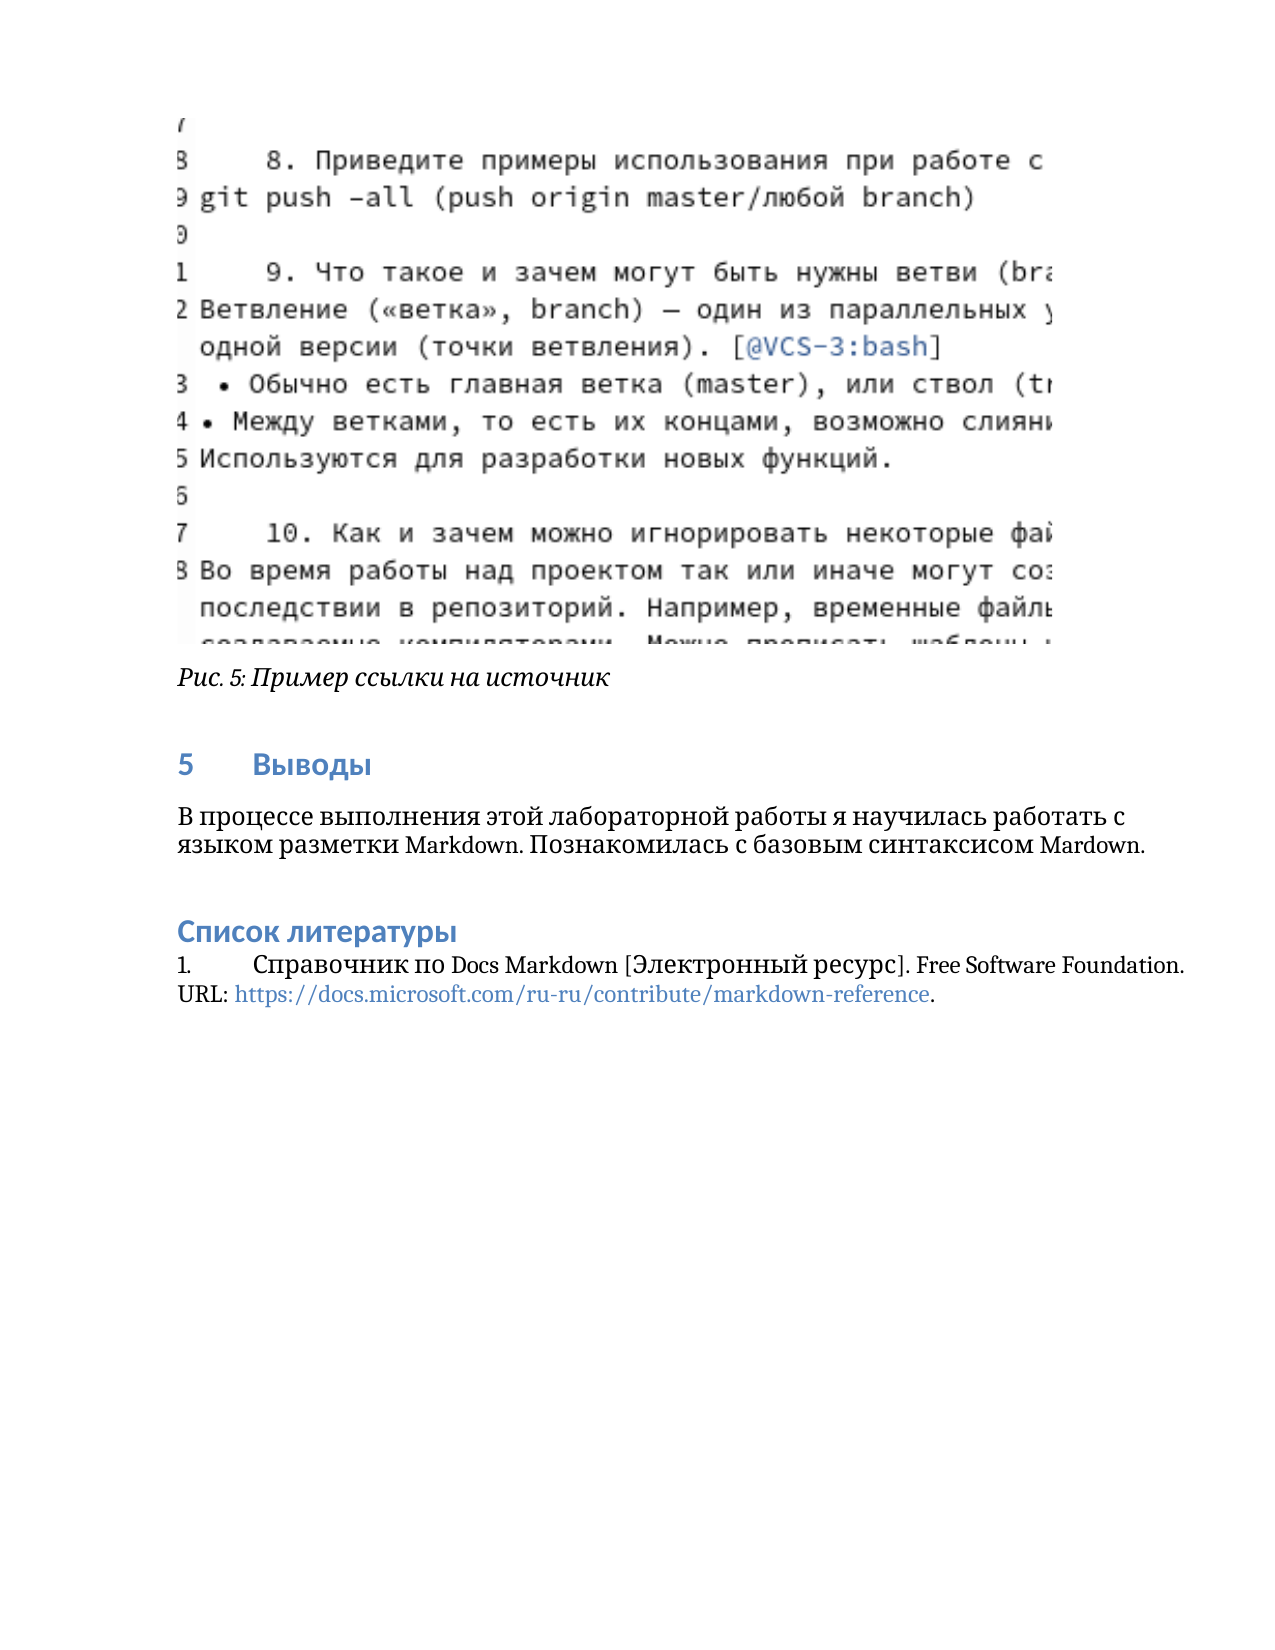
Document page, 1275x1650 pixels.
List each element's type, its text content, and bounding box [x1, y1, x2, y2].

text 1. Справочник по Docs Markdown [Электронный ресурс]. Free Software Foundation. URL: https://docs.microsoft.com/ru-ru/contribute/markdown-reference. [177, 951, 1186, 1008]
text В процессе выполнения этой лабораторной работы я научилась работать с языком разметки Markdown. Познакомилась с базовым синтаксисом Mardown. [177, 803, 1186, 860]
text Рис. 5: Пример ссылки на источник [177, 664, 1186, 693]
subtitle Список литературы [177, 910, 1186, 951]
picture [177, 118, 1053, 644]
subtitle 5 Выводы [177, 743, 1186, 784]
